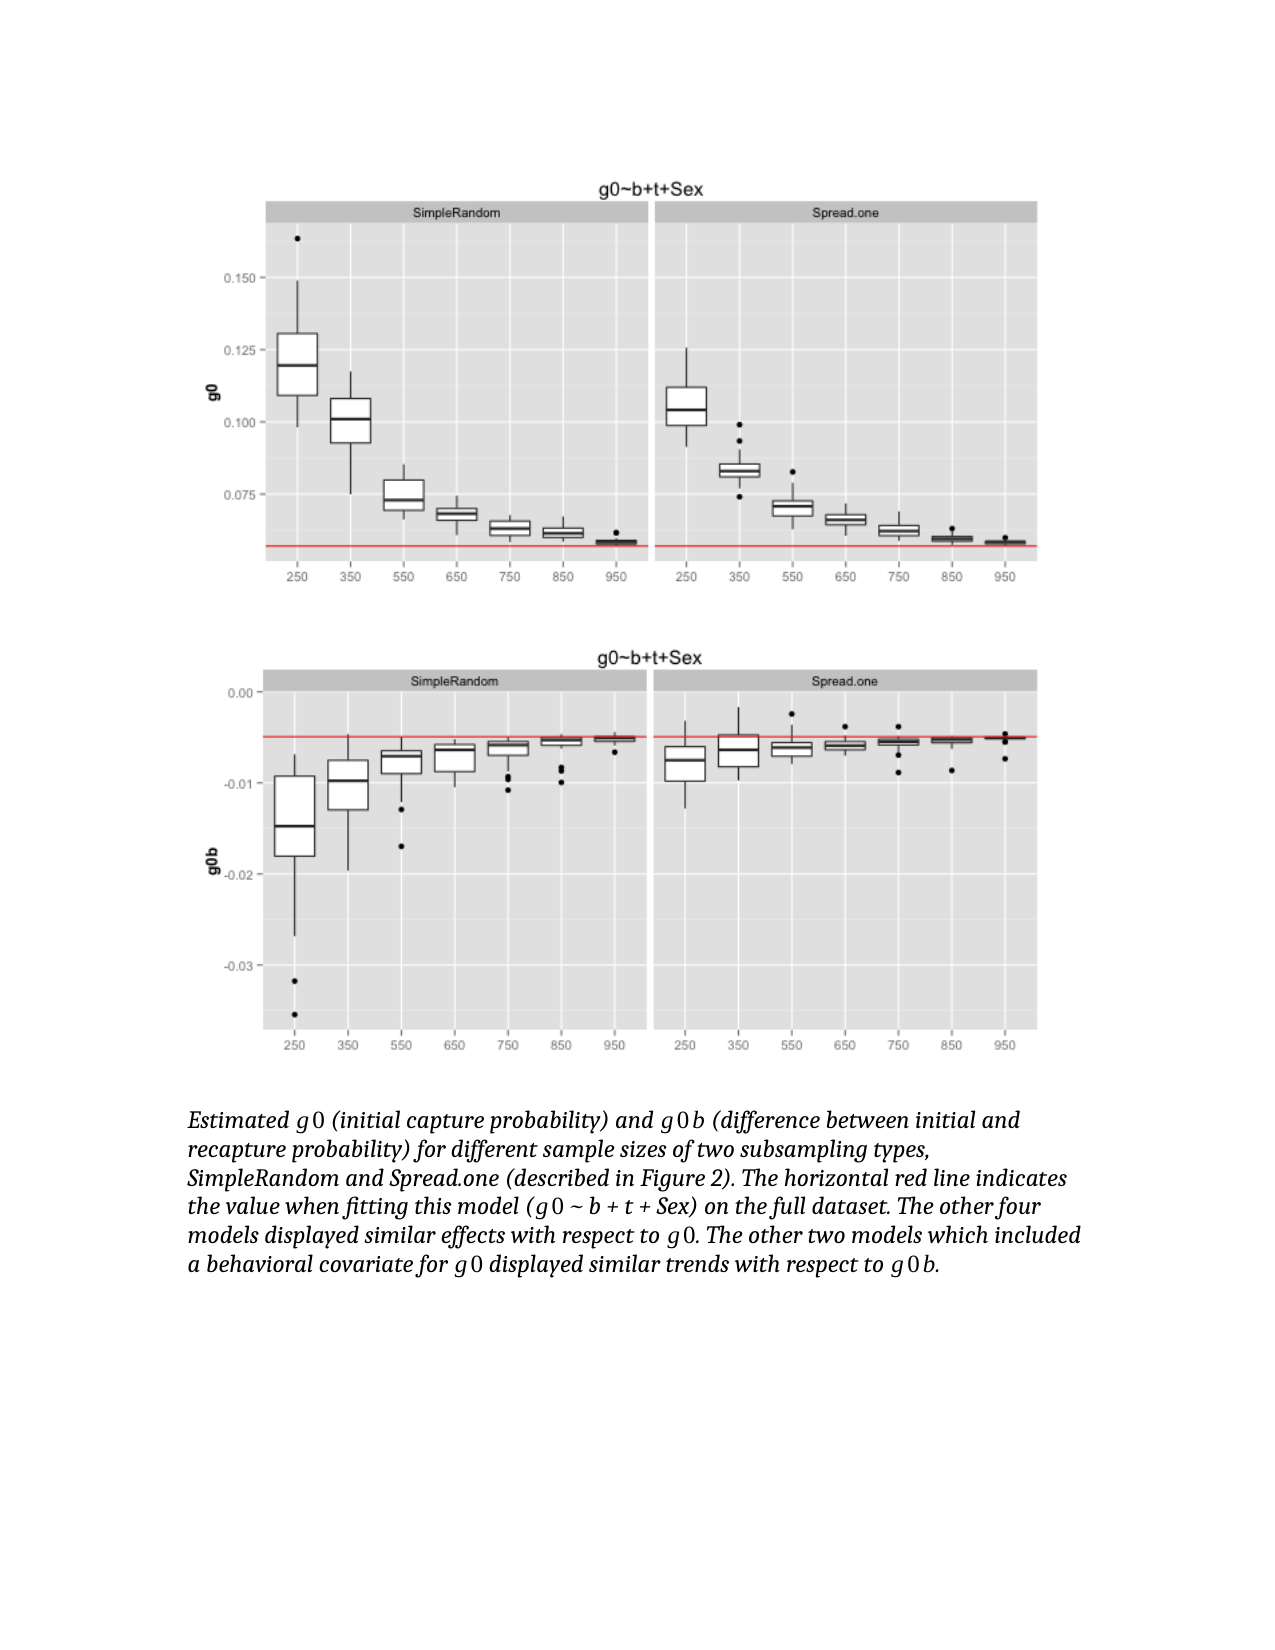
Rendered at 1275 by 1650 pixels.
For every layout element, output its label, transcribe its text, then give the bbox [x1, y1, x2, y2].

picture [187, 150, 1063, 1086]
text Estimated (initial capture probability) and (difference between initial and recapture probability) for different sample sizes of two subsampling types, SimpleRandom and Spread.one (described in Figure 2). The horizontal red line indicates the value when fitting this model ( ~ b + t + Sex) on the full dataset. The other four models displayed similar effects with respect to . The other two models which included a behavioral covariate for displayed similar trends with respect to . [187, 1106, 1087, 1278]
